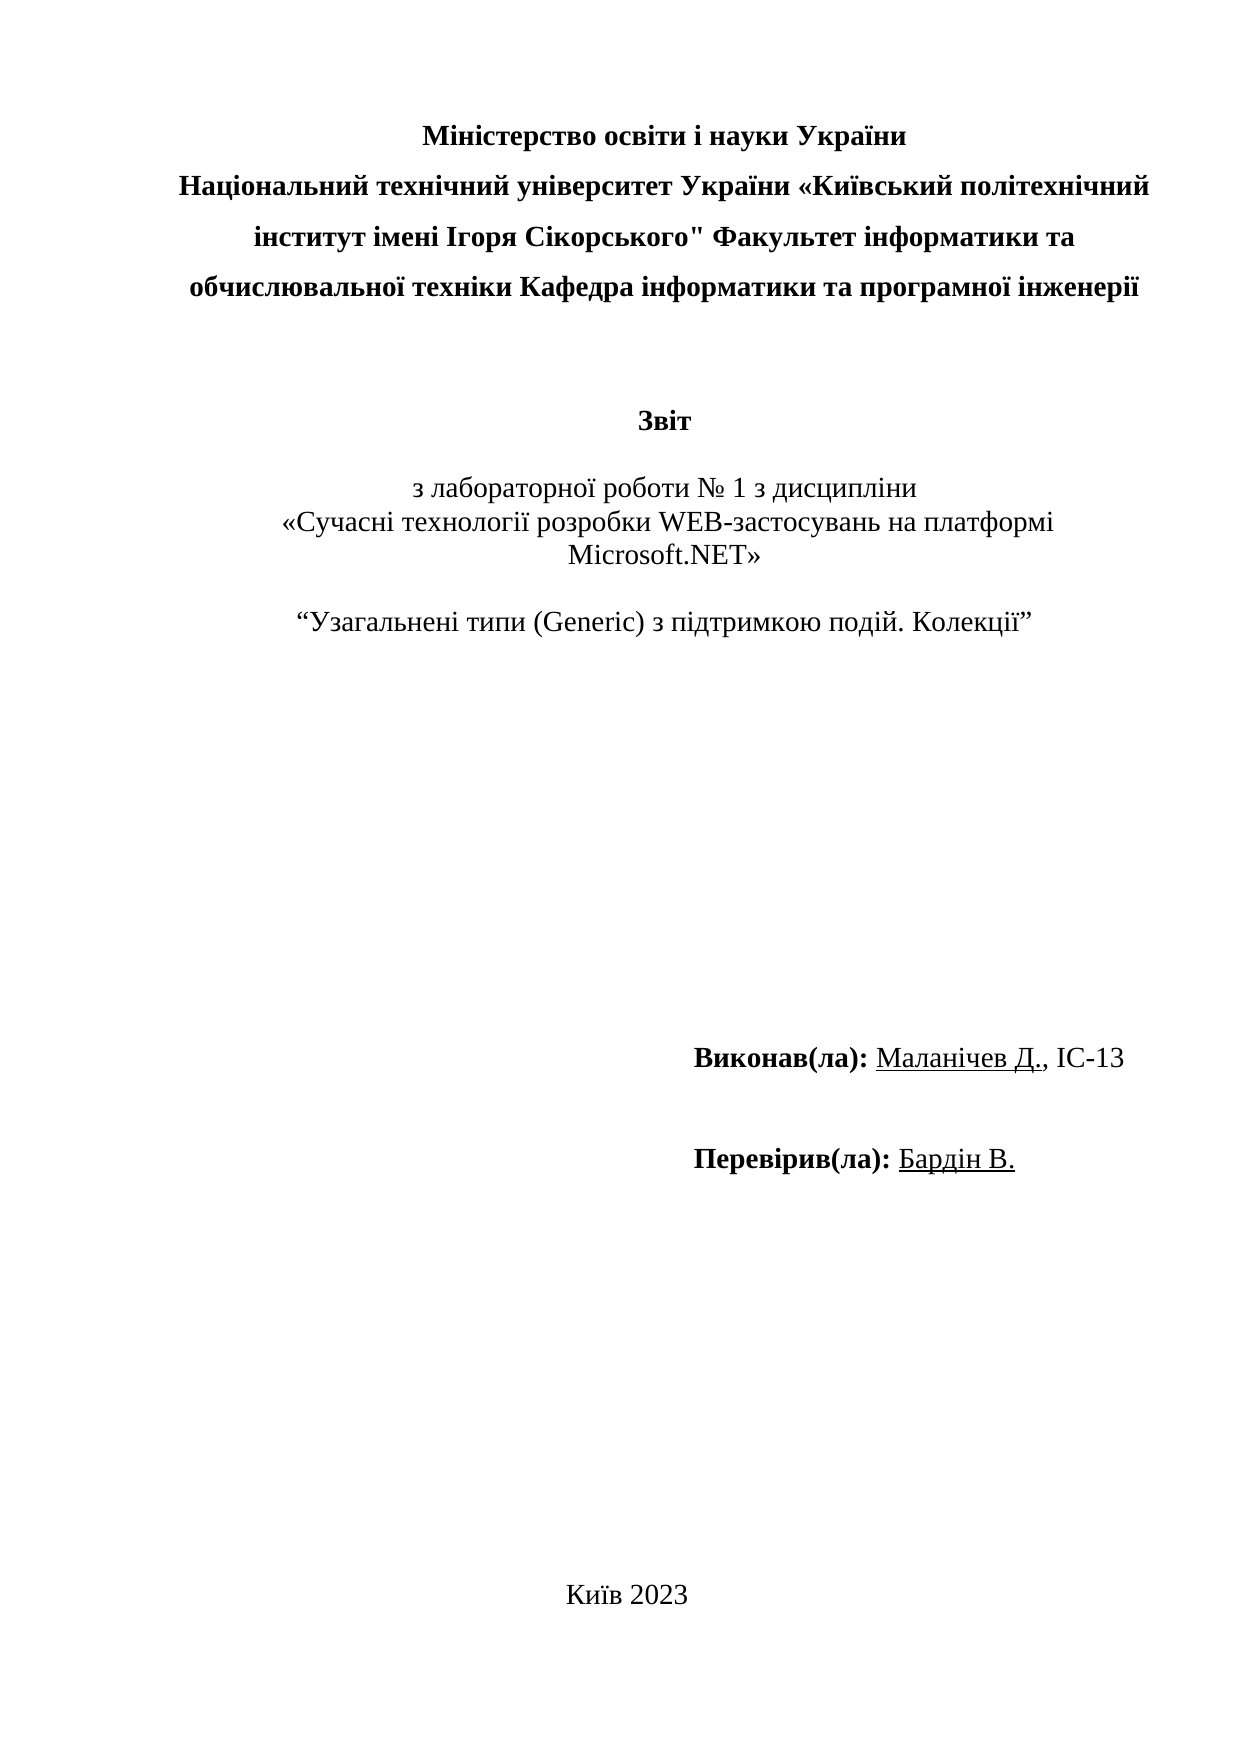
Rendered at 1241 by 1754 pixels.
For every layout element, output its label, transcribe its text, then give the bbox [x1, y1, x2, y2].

text «Сучасні технології розробки WEB-застосувань на платформі Microsoft.NET» [177, 504, 1152, 571]
text Національний технічний університет України «Київський політехнічний інститут імені Ігоря Сікорського" Факультет інформатики та обчислювальної техніки Кафедра інформатики та програмної інженерії [177, 168, 1152, 303]
text з лабораторної роботи № 1 з дисципліни [177, 470, 1152, 504]
text Звіт [177, 403, 1152, 437]
text Перевірив(ла): Бардін В. [620, 1141, 1152, 1175]
text Київ 2023 [102, 1577, 1152, 1611]
text “Узагальнені типи (Generic) з підтримкою подій. Колекції” [177, 604, 1152, 638]
text Міністерство освіти і науки України [177, 118, 1152, 152]
text Виконав(ла): Маланічев Д., ІС-13 [620, 1041, 1152, 1074]
